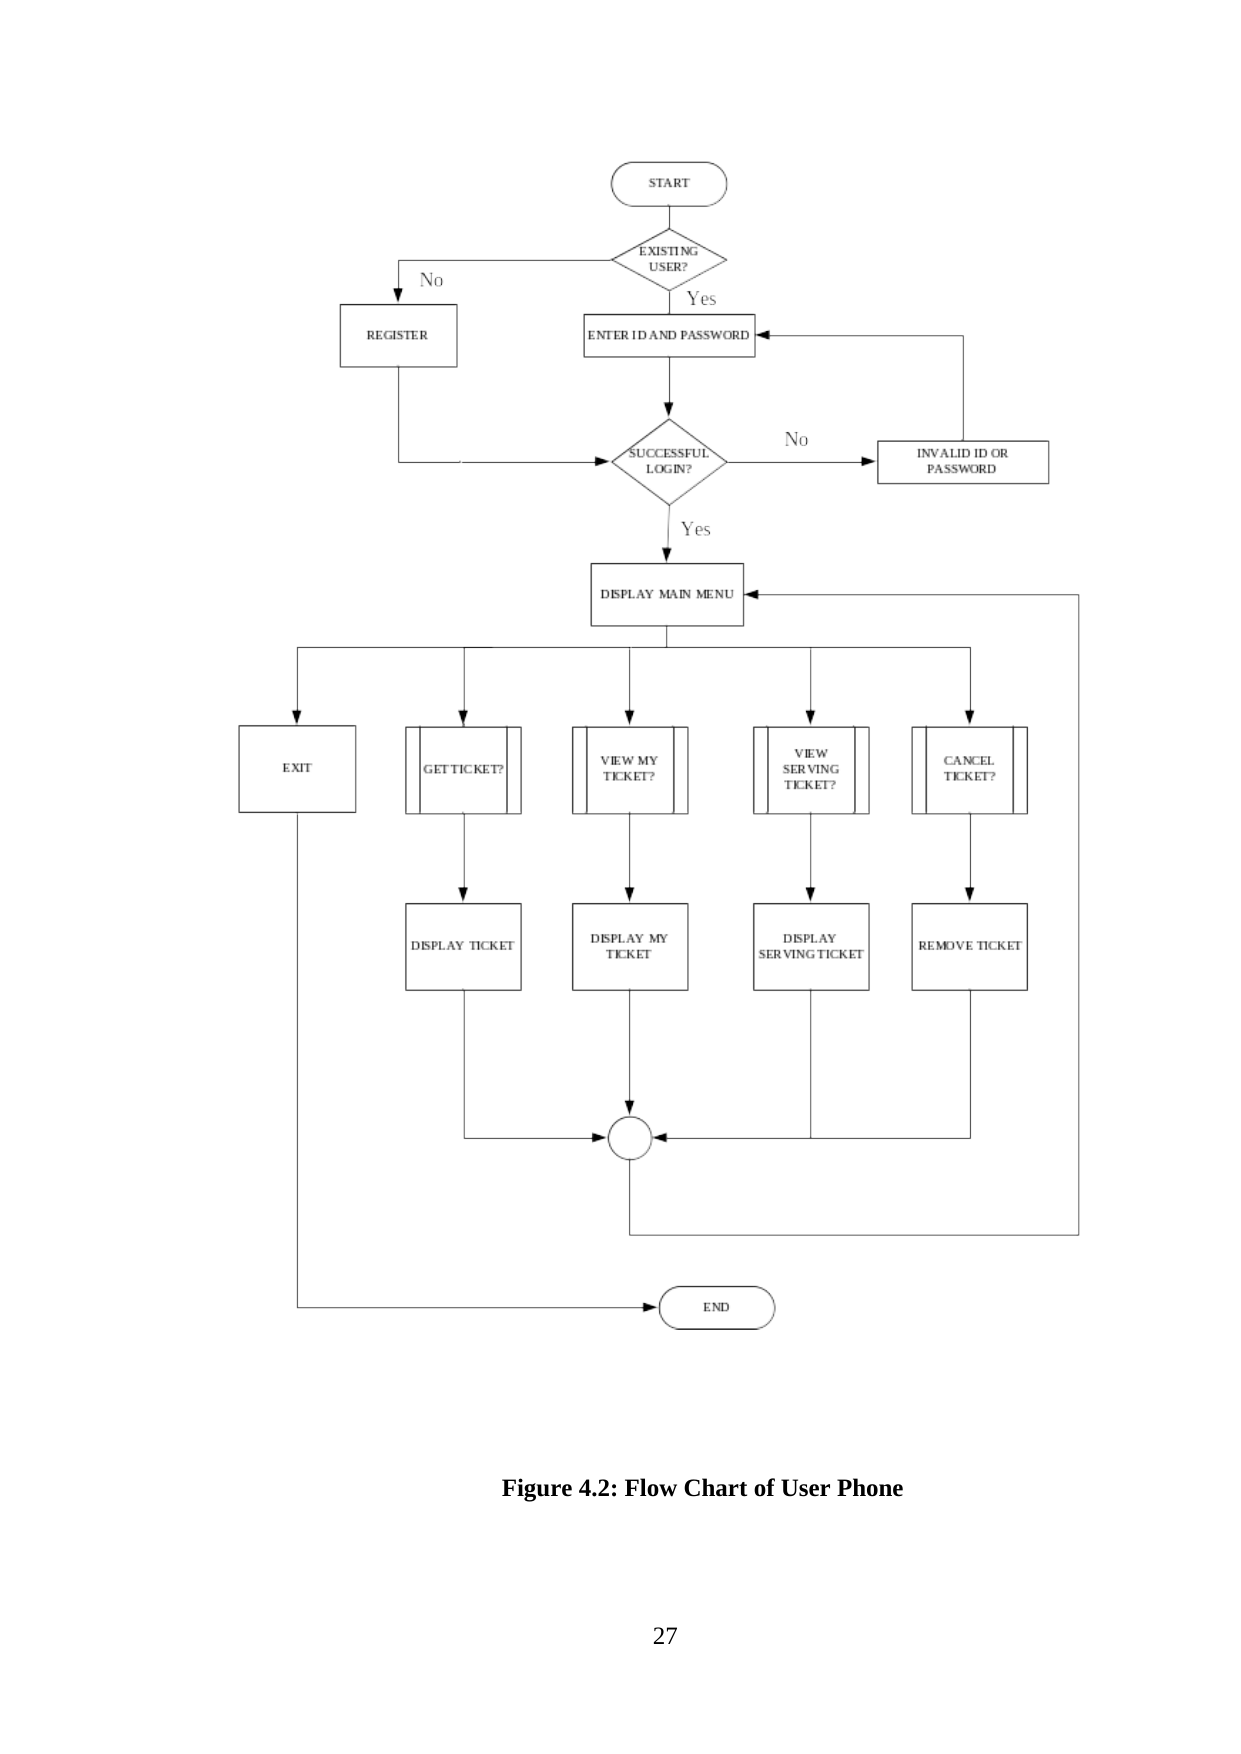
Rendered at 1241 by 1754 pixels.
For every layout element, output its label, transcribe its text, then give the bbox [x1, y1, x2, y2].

text Figure 4.2: Flow Chart of User Phone [237, 1473, 1093, 1502]
